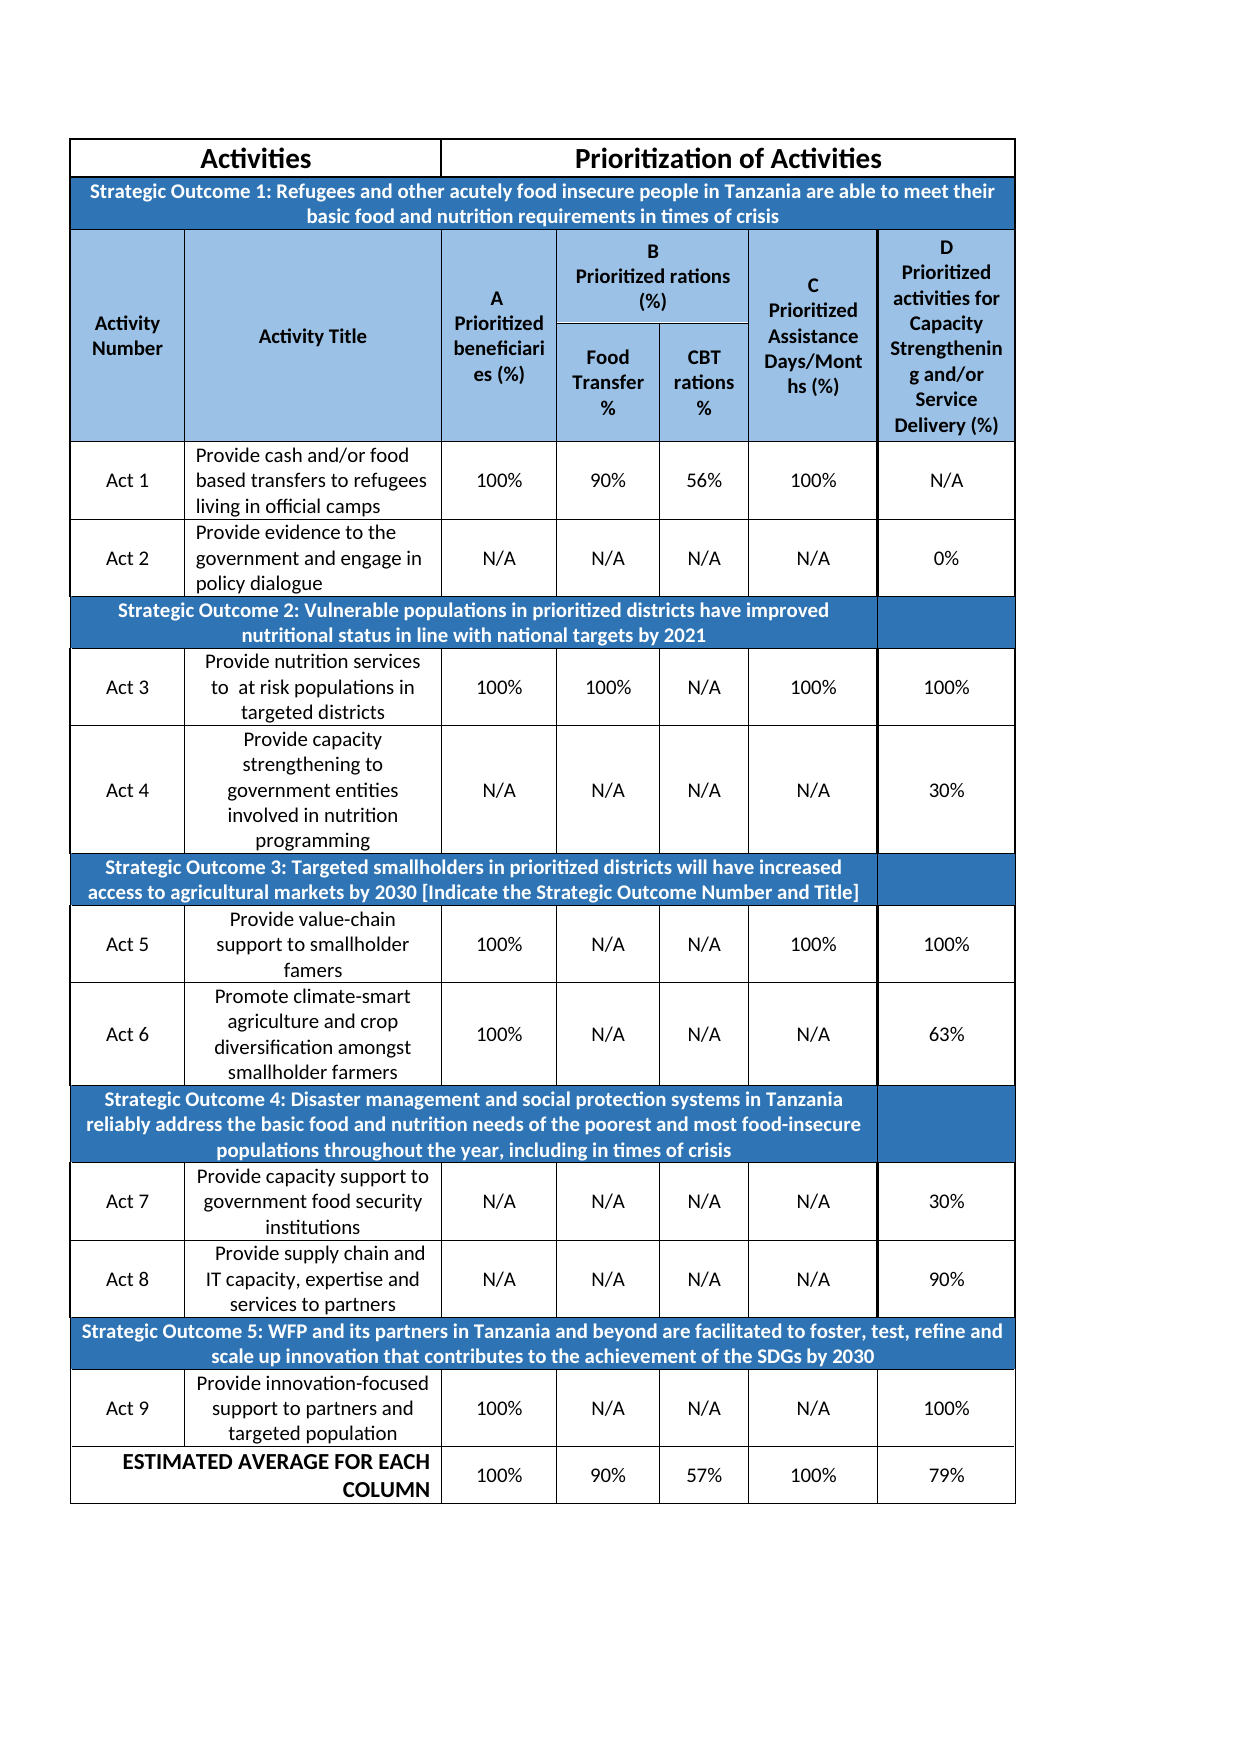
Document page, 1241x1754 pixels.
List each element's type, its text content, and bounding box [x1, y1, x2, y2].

table_cell N/A [557, 906, 659, 982]
table_cell N/A [660, 520, 748, 596]
table_cell N/A [879, 442, 1014, 518]
table_cell Provide nutrition services to at risk populations in targeted districts [185, 649, 441, 725]
table_cell 79% [878, 1446, 1015, 1503]
table_cell Provide supply chain and IT capacity, expertise and services to partners [185, 1241, 441, 1317]
table_cell 100% [442, 1447, 556, 1503]
table_cell N/A [442, 1163, 556, 1239]
table_cell Provide capacity strengthening to government entities involved in nutrition programming [185, 726, 441, 853]
table_cell Strategic Outcome 3: Targeted smallholders in prioritized districts will have increased access to agricultural markets by 2030 [Indicate the Strategic Outcome Number and Title] [71, 854, 877, 905]
table_header Prioritization of Activities [442, 140, 1014, 176]
table_cell Activity Title [185, 230, 441, 441]
table_cell N/A [557, 983, 659, 1085]
table_cell Act 1 [71, 442, 184, 518]
table_cell 90% [557, 1447, 659, 1503]
table_cell 57% [660, 1447, 748, 1503]
table_cell 100% [879, 649, 1014, 725]
table_cell N/A [749, 726, 876, 853]
table_cell N/A [557, 520, 659, 596]
table_cell B Prioritized rations (%) [557, 230, 748, 322]
table_cell N/A [749, 1370, 877, 1446]
table_cell 100% [878, 1369, 1015, 1446]
table_cell N/A [557, 1370, 659, 1446]
table_cell 30% [879, 726, 1014, 853]
table_cell N/A [660, 1163, 748, 1239]
table_cell N/A [749, 1241, 876, 1317]
table_cell Food Transfer % [557, 324, 659, 441]
table_cell 100% [749, 906, 876, 982]
table_cell CBT rations % [660, 324, 748, 441]
table_cell ESTIMATED AVERAGE FOR EACH COLUMN [71, 1447, 441, 1503]
table_cell [878, 854, 1015, 905]
table_cell Strategic Outcome 1: Refugees and other acutely food insecure people in Tanzania are able to meet their basic food and nutrition requirements in times of crisis [71, 178, 1014, 229]
table_cell 100% [749, 649, 876, 725]
table_cell Provide cash and/or food based transfers to refugees living in official camps [185, 442, 441, 518]
table_cell 100% [442, 983, 556, 1085]
table_cell N/A [442, 520, 556, 596]
table_cell A Prioritized beneficiaries (%) [442, 230, 556, 441]
table_cell N/A [660, 649, 748, 725]
table_cell Act 5 [71, 906, 184, 982]
table_cell 56% [660, 442, 748, 518]
table_cell N/A [557, 726, 659, 853]
table_cell 100% [442, 906, 556, 982]
table_cell Provide value-chain support to smallholder famers [185, 906, 441, 982]
table_cell Provide innovation-focused support to partners and targeted population [185, 1370, 441, 1446]
table_cell Act 3 [71, 649, 184, 725]
table_cell N/A [749, 520, 876, 596]
table_cell N/A [660, 906, 748, 982]
table_cell Strategic Outcome 2: Vulnerable populations in prioritized districts have improved nutritional status in line with national targets by 2021 [333, 597, 877, 648]
table_cell 100% [749, 442, 876, 518]
table_cell 30% [879, 1163, 1014, 1239]
table_cell Act 7 [71, 1163, 184, 1239]
table_cell [878, 1086, 1015, 1162]
table_cell 100% [749, 1447, 877, 1503]
table_cell Strategic Outcome 2: Vulnerable populations in prioritized districts have improved nutritional status in line with national targets by 2021 [71, 597, 241, 648]
table_cell 63% [879, 983, 1014, 1085]
table_cell Act 4 [71, 726, 184, 853]
table_cell Provide capacity support to government food security institutions [185, 1163, 441, 1239]
table_cell N/A [660, 983, 748, 1085]
table_cell N/A [660, 1241, 748, 1317]
table_cell N/A [557, 1241, 659, 1317]
table_cell 100% [442, 442, 556, 518]
table_cell N/A [749, 983, 876, 1085]
table_cell C Prioritized Assistance Days/Months (%) [749, 230, 876, 441]
table_cell N/A [442, 726, 556, 853]
table_cell N/A [442, 1241, 556, 1317]
table_cell Act 8 [71, 1241, 184, 1317]
table_cell Act 9 [71, 1370, 184, 1446]
table_header Activities [71, 140, 440, 176]
table_cell Strategic Outcome 4: Disaster management and social protection systems in Tanzania reliably address the basic food and nutrition needs of the poorest and most food-insecure populations throughout the year, including in times of crisis [71, 1086, 877, 1162]
table_cell Promote climate-smart agriculture and crop diversification amongst smallholder farmers [185, 983, 441, 1085]
table_cell 100% [557, 649, 659, 725]
table_cell 100% [879, 906, 1014, 982]
table_cell Act 6 [71, 983, 184, 1085]
table_cell 90% [557, 442, 659, 518]
table_cell [878, 597, 1015, 648]
table_cell 100% [442, 649, 556, 725]
table_cell Activity Number [71, 230, 184, 441]
table_cell Provide evidence to the government and engage in policy dialogue [185, 520, 441, 596]
table_cell N/A [660, 1370, 748, 1446]
table_cell 0% [879, 520, 1014, 596]
table_cell Strategic Outcome 5: WFP and its partners in Tanzania and beyond are facilitated to foster, test, refine and scale up innovation that contributes to the achievement of the SDGs by 2030 [71, 1318, 1015, 1369]
table_cell N/A [749, 1163, 876, 1239]
table_cell 100% [442, 1370, 556, 1446]
table_cell Act 2 [71, 520, 184, 596]
table_cell N/A [557, 1163, 659, 1239]
table_cell N/A [660, 726, 748, 853]
table_cell 90% [879, 1241, 1014, 1317]
table_cell D Prioritized activities for Capacity Strengthening and/or Service Delivery (%) [879, 230, 1014, 441]
